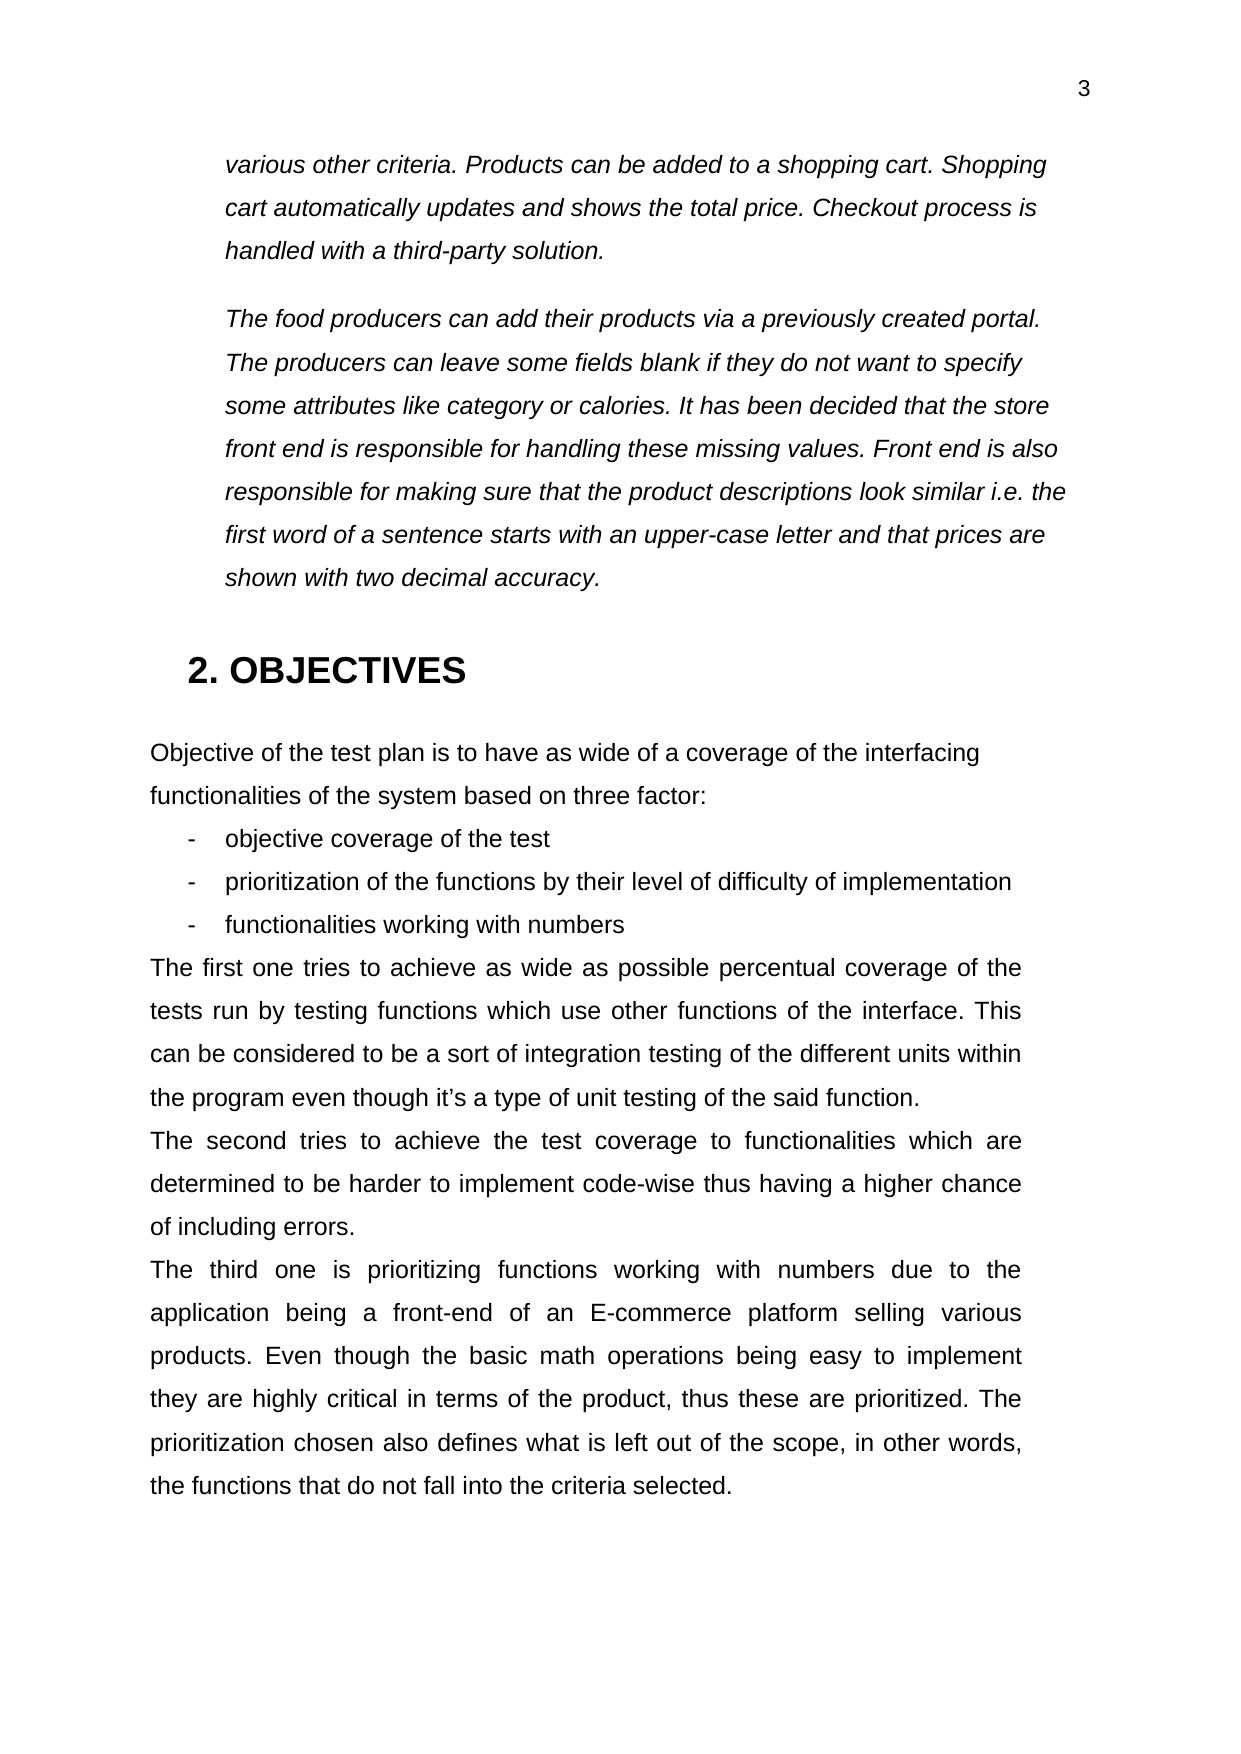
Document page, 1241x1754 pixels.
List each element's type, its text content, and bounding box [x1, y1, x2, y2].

list functionalities working with numbers [187, 910, 1023, 939]
subtitle 2. OBJECTIVES [187, 648, 1090, 691]
text The second tries to achieve the test coverage to functionalities which are determined to be harder to implement code-wise thus having a higher chance of including errors. [150, 1126, 1023, 1241]
list prioritization of the functions by their level of difficulty of implementation [187, 867, 1023, 896]
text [225, 150, 1090, 265]
list objective coverage of the test [187, 824, 1023, 853]
text The third one is prioritizing functions working with numbers due to the application being a front-end of an E-commerce platform selling various products. Even though the basic math operations being easy to implement they are highly critical in terms of the product, thus these are prioritized. The prioritization chosen also defines what is left out of the scope, in other words, the functions that do not fall into the criteria selected. [150, 1255, 1023, 1499]
text The food producers can add their products via a previously created portal. The producers can leave some fields blank if they do not want to specify some attributes like category or calories. It has been decided that the store front end is responsible for handling these missing values. Front end is also responsible for making sure that the product descriptions look similar i.e. the first word of a sentence starts with an upper-case letter and that prices are shown with two decimal accuracy. [225, 304, 1090, 592]
text Objective of the test plan is to have as wide of a coverage of the interfacing functionalities of the system based on three factor: [150, 738, 1090, 809]
text The first one tries to achieve as wide as possible percentual coverage of the tests run by testing functions which use other functions of the interface. This can be considered to be a sort of integration testing of the different units within the program even though it’s a type of unit testing of the said function. [150, 953, 1023, 1111]
